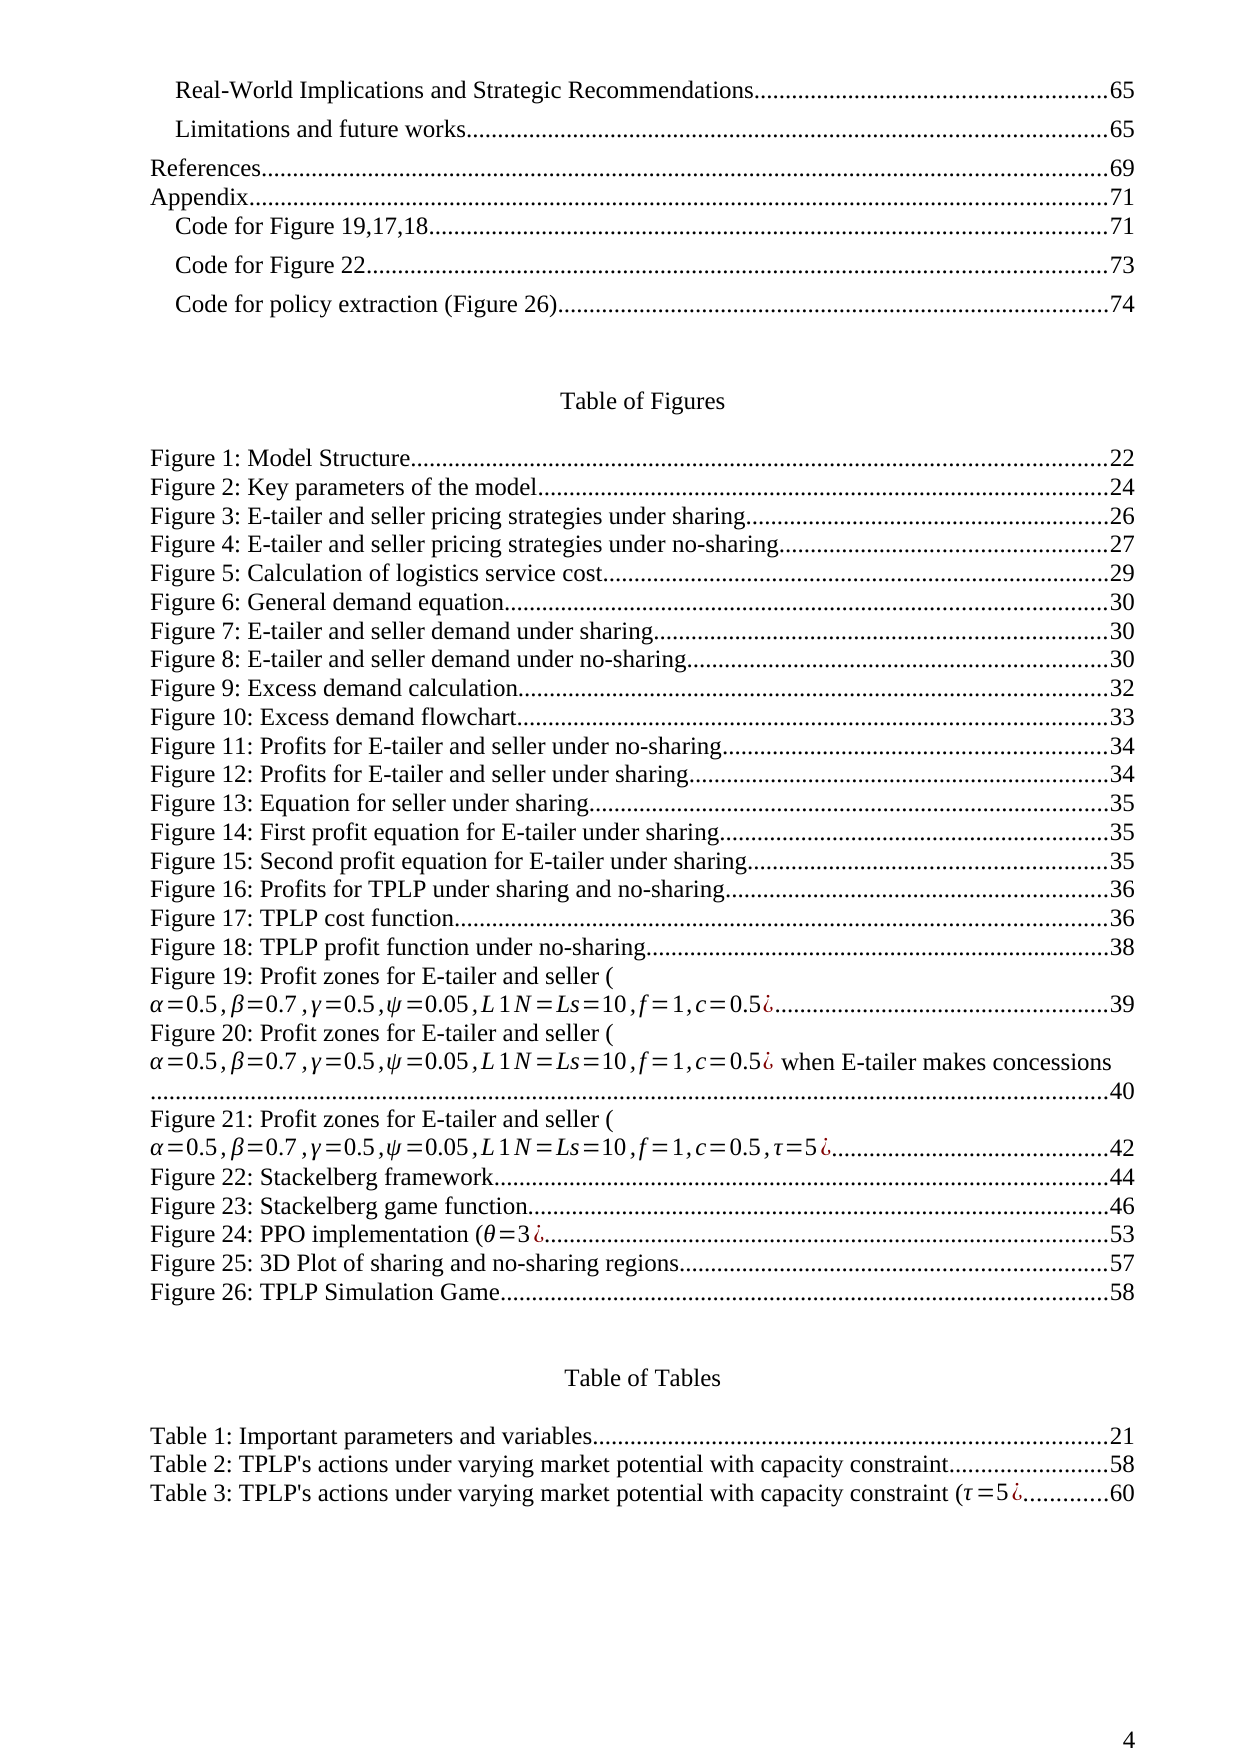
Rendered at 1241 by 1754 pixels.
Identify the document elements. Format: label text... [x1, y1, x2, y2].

text Table 1: Important parameters and variables 21 [150, 1421, 1135, 1449]
text Figure 24: PPO implementation ( 53 [150, 1219, 1135, 1248]
text Figure 22: Stackelberg framework 44 [150, 1162, 1135, 1191]
text Code for Figure 22 73 [175, 250, 1135, 279]
text Figure 6: General demand equation 30 [150, 587, 1135, 616]
text Table 2: TPLP's actions under varying market potential with capacity constraint 58 [150, 1449, 1135, 1478]
text Figure 7: E-tailer and seller demand under sharing 30 [150, 616, 1135, 644]
text References 69 [150, 153, 1135, 182]
text Figure 13: Equation for seller under sharing 35 [150, 788, 1135, 817]
text Figure 3: E-tailer and seller pricing strategies under sharing 26 [150, 501, 1135, 529]
text Figure 2: Key parameters of the model 24 [150, 472, 1135, 501]
text Figure 11: Profits for E-tailer and seller under no-sharing 34 [150, 731, 1135, 759]
text Figure 26: TPLP Simulation Game 58 [150, 1277, 1135, 1306]
text Figure 17: TPLP cost function 36 [150, 903, 1135, 932]
text Figure 15: Second profit equation for E-tailer under sharing 35 [150, 846, 1135, 874]
text Figure 12: Profits for E-tailer and seller under sharing 34 [150, 759, 1135, 788]
text Table 3: TPLP's actions under varying market potential with capacity constraint ( 60 [150, 1478, 1135, 1507]
text Figure 21: Profit zones for E-tailer and seller ( 42 [150, 1104, 1135, 1162]
text Figure 8: E-tailer and seller demand under no-sharing 30 [150, 644, 1135, 673]
text Figure 20: Profit zones for E-tailer and seller ( when E-tailer makes concessions 40 [150, 1018, 1135, 1104]
text Figure 14: First profit equation for E-tailer under sharing 35 [150, 817, 1135, 846]
text Figure 19: Profit zones for E-tailer and seller ( 39 [150, 961, 1135, 1018]
text Figure 25: 3D Plot of sharing and no-sharing regions 57 [150, 1248, 1135, 1277]
text Code for policy extraction (Figure 26) 74 [175, 289, 1135, 318]
text Appendix 71 [150, 182, 1135, 211]
text Table of Figures [150, 386, 1135, 414]
text Figure 1: Model Structure 22 [150, 443, 1135, 472]
text Figure 4: E-tailer and seller pricing strategies under no-sharing 27 [150, 529, 1135, 558]
text Figure 9: Excess demand calculation 32 [150, 673, 1135, 702]
text Figure 23: Stackelberg game function 46 [150, 1191, 1135, 1219]
text Code for Figure 19,17,18 71 [175, 211, 1135, 239]
text Figure 5: Calculation of logistics service cost 29 [150, 558, 1135, 587]
text Figure 16: Profits for TPLP under sharing and no-sharing 36 [150, 874, 1135, 903]
text Real-World Implications and Strategic Recommendations 65 [175, 75, 1135, 104]
text Limitations and future works 65 [175, 114, 1135, 143]
text Figure 18: TPLP profit function under no-sharing 38 [150, 932, 1135, 961]
text Table of Tables [150, 1363, 1135, 1392]
text Figure 10: Excess demand flowchart 33 [150, 702, 1135, 731]
